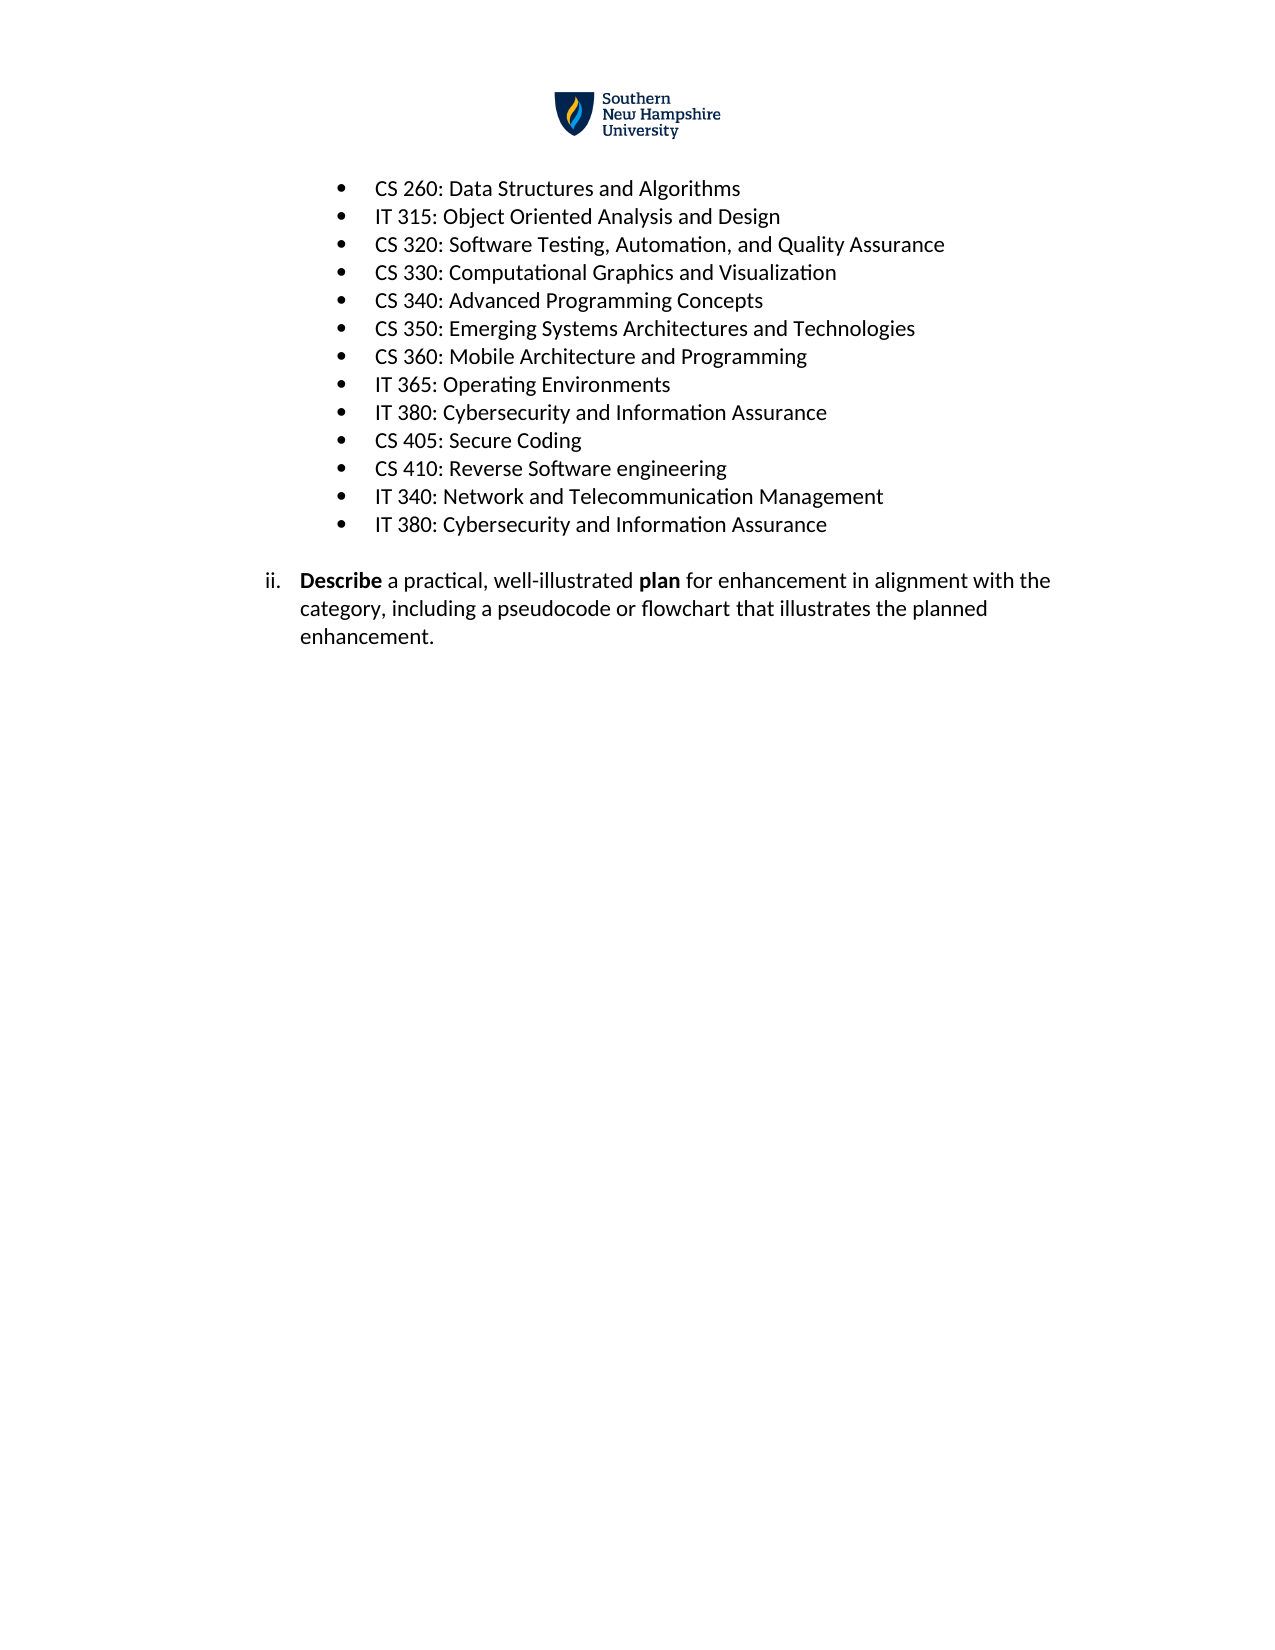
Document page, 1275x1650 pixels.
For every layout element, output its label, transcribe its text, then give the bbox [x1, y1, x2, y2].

list IT 315: Object Oriented Analysis and Design [337, 202, 1125, 230]
list CS 360: Mobile Architecture and Programming [337, 342, 1125, 370]
list CS 350: Emerging Systems Architectures and Technologies [337, 314, 1125, 342]
list Describe a practical, well-illustrated plan for enhancement in alignment with the category, including a pseudocode or flowchart that illustrates the planned enhancement. [281, 566, 1125, 650]
list CS 340: Advanced Programming Concepts [337, 286, 1125, 314]
list IT 380: Cybersecurity and Information Assurance [337, 510, 1125, 538]
list CS 320: Software Testing, Automation, and Quality Assurance [337, 230, 1125, 258]
list CS 330: Computational Graphics and Visualization [337, 258, 1125, 286]
list IT 380: Cybersecurity and Information Assurance [337, 398, 1125, 426]
list CS 405: Secure Coding [337, 426, 1125, 454]
list IT 340: Network and Telecommunication Management [337, 482, 1125, 510]
list CS 260: Data Structures and Algorithms [337, 174, 1125, 202]
list IT 365: Operating Environments [337, 370, 1125, 398]
picture [546, 75, 729, 154]
list CS 410: Reverse Software engineering [337, 454, 1125, 482]
